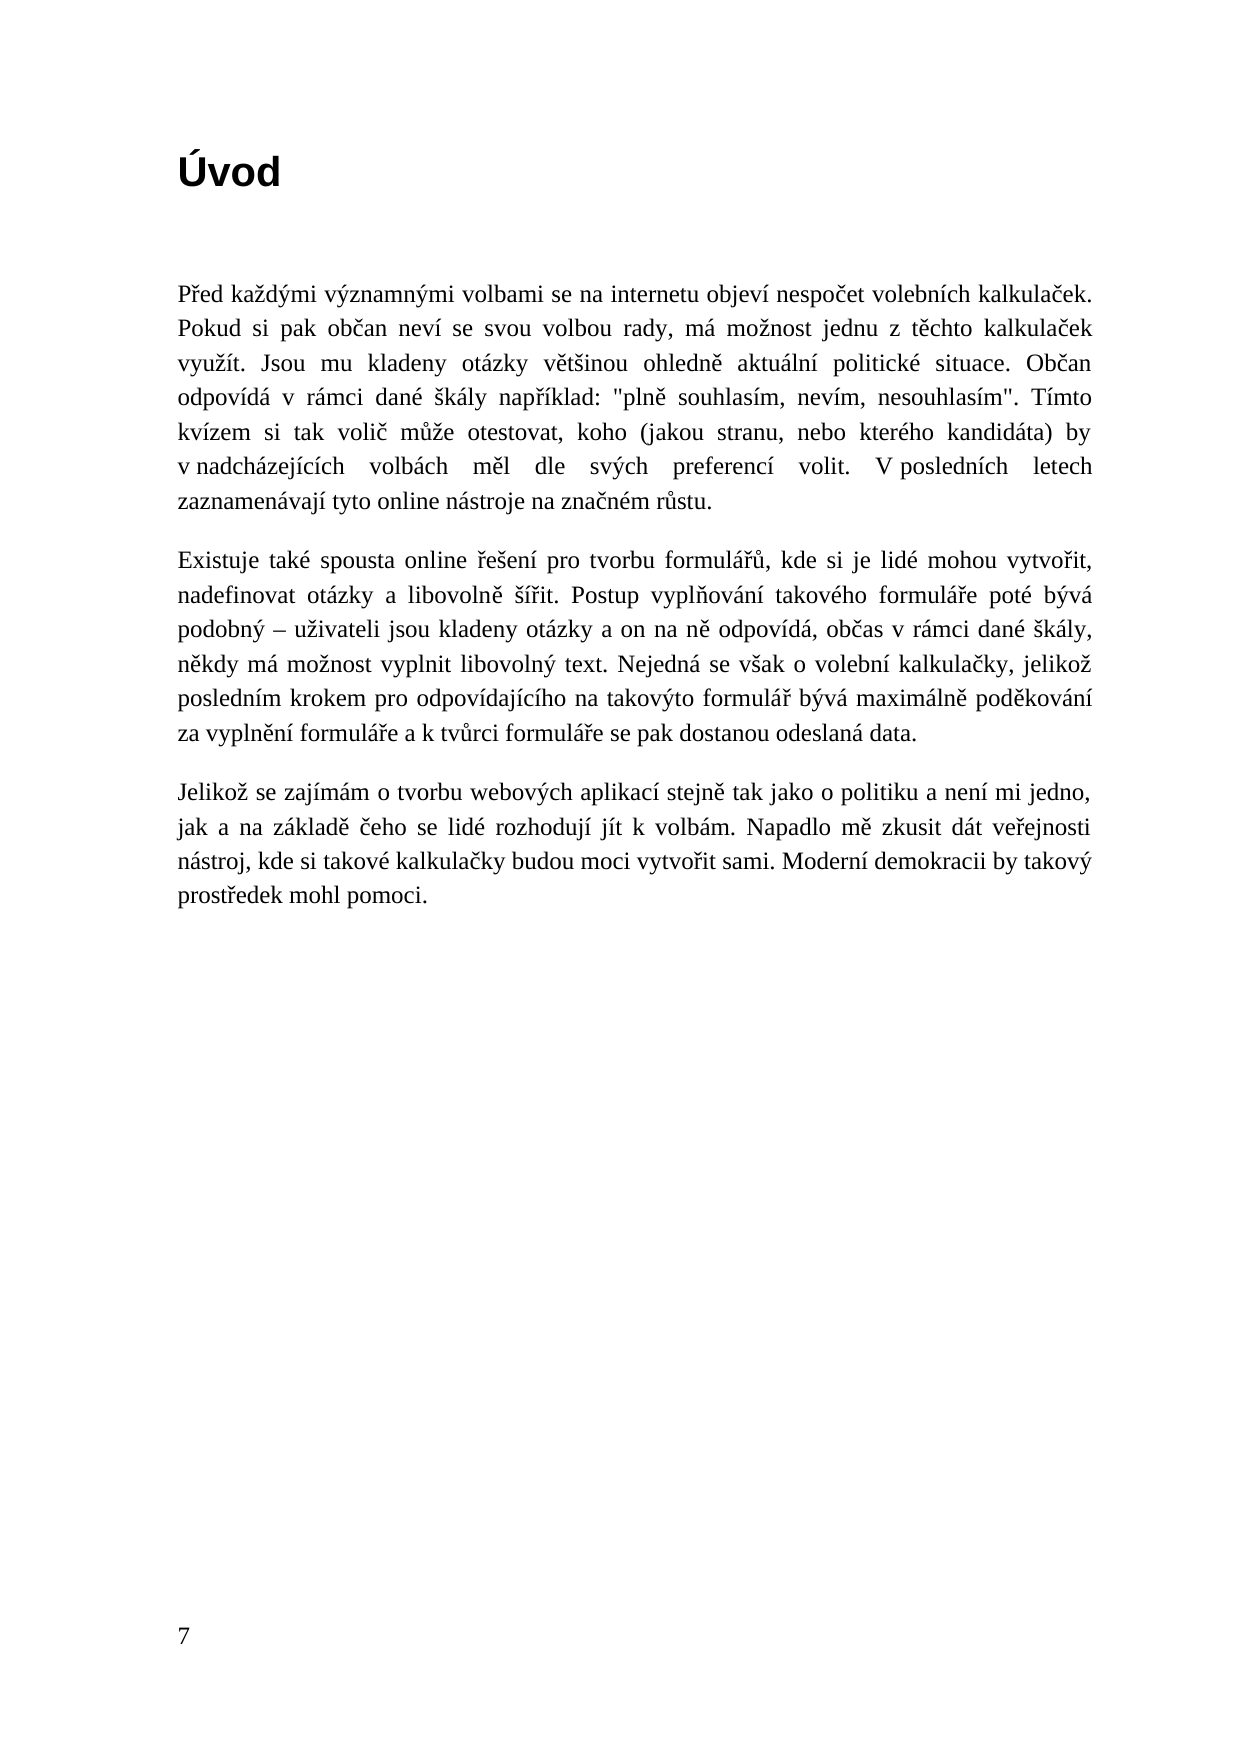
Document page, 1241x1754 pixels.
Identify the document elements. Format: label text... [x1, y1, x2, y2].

text Před každými významnými volbami se na internetu objeví nespočet volebních kalkulaček. Pokud si pak občan neví se svou volbou rady, má možnost jednu z těchto kalkulaček využít. Jsou mu kladeny otázky většinou ohledně aktuální politické situace. Občan odpovídá v rámci dané škály například: "plně souhlasím, nevím, nesouhlasím". Tímto kvízem si tak volič může otestovat, koho (jakou stranu, nebo kterého kandidáta) by v nadcházejících volbách měl dle svých preferencí volit. V posledních letech zaznamenávají tyto online nástroje na značném růstu. [177, 279, 1092, 348]
subtitle Úvod [177, 148, 1092, 196]
text Existuje také spousta online řešení pro tvorbu formulářů, kde si je lidé mohou vytvořit, nadefinovat otázky a libovolně šířit. Postup vyplňování takového formuláře poté bývá podobný – uživateli jsou kladeny otázky a on na ně odpovídá, občas v rámci dané škály, někdy má možnost vyplnit libovolný text. Nejedná se však o volební kalkulačky, jelikož posledním krokem pro odpovídajícího na takovýto formulář bývá maximálně poděkování za vyplnění formuláře a k tvůrci formuláře se pak dostanou odeslaná data. [177, 712, 1092, 746]
text Jelikož se zajímám o tvorbu webových aplikací stejně tak jako o politiku a není mi jedno, jak a na základě čeho se lidé rozhodují jít k volbám. Napadlo mě zkusit dát veřejnosti nástroj, kde si takové kalkulačky budou moci vytvořit sami. Moderní demokracii by takový prostředek mohl pomoci. [177, 875, 1092, 909]
text Existuje také spousta online řešení pro tvorbu formulářů, kde si je lidé mohou vytvořit, nadefinovat otázky a libovolně šířit. Postup vyplňování takového formuláře poté bývá podobný – uživateli jsou kladeny otázky a on na ně odpovídá, občas v rámci dané škály, někdy má možnost vyplnit libovolný text. Nejedná se však o volební kalkulačky, jelikož posledním krokem pro odpovídajícího na takovýto formulář bývá maximálně poděkování za vyplnění formuláře a k tvůrci formuláře se pak dostanou odeslaná data. [177, 608, 1092, 649]
